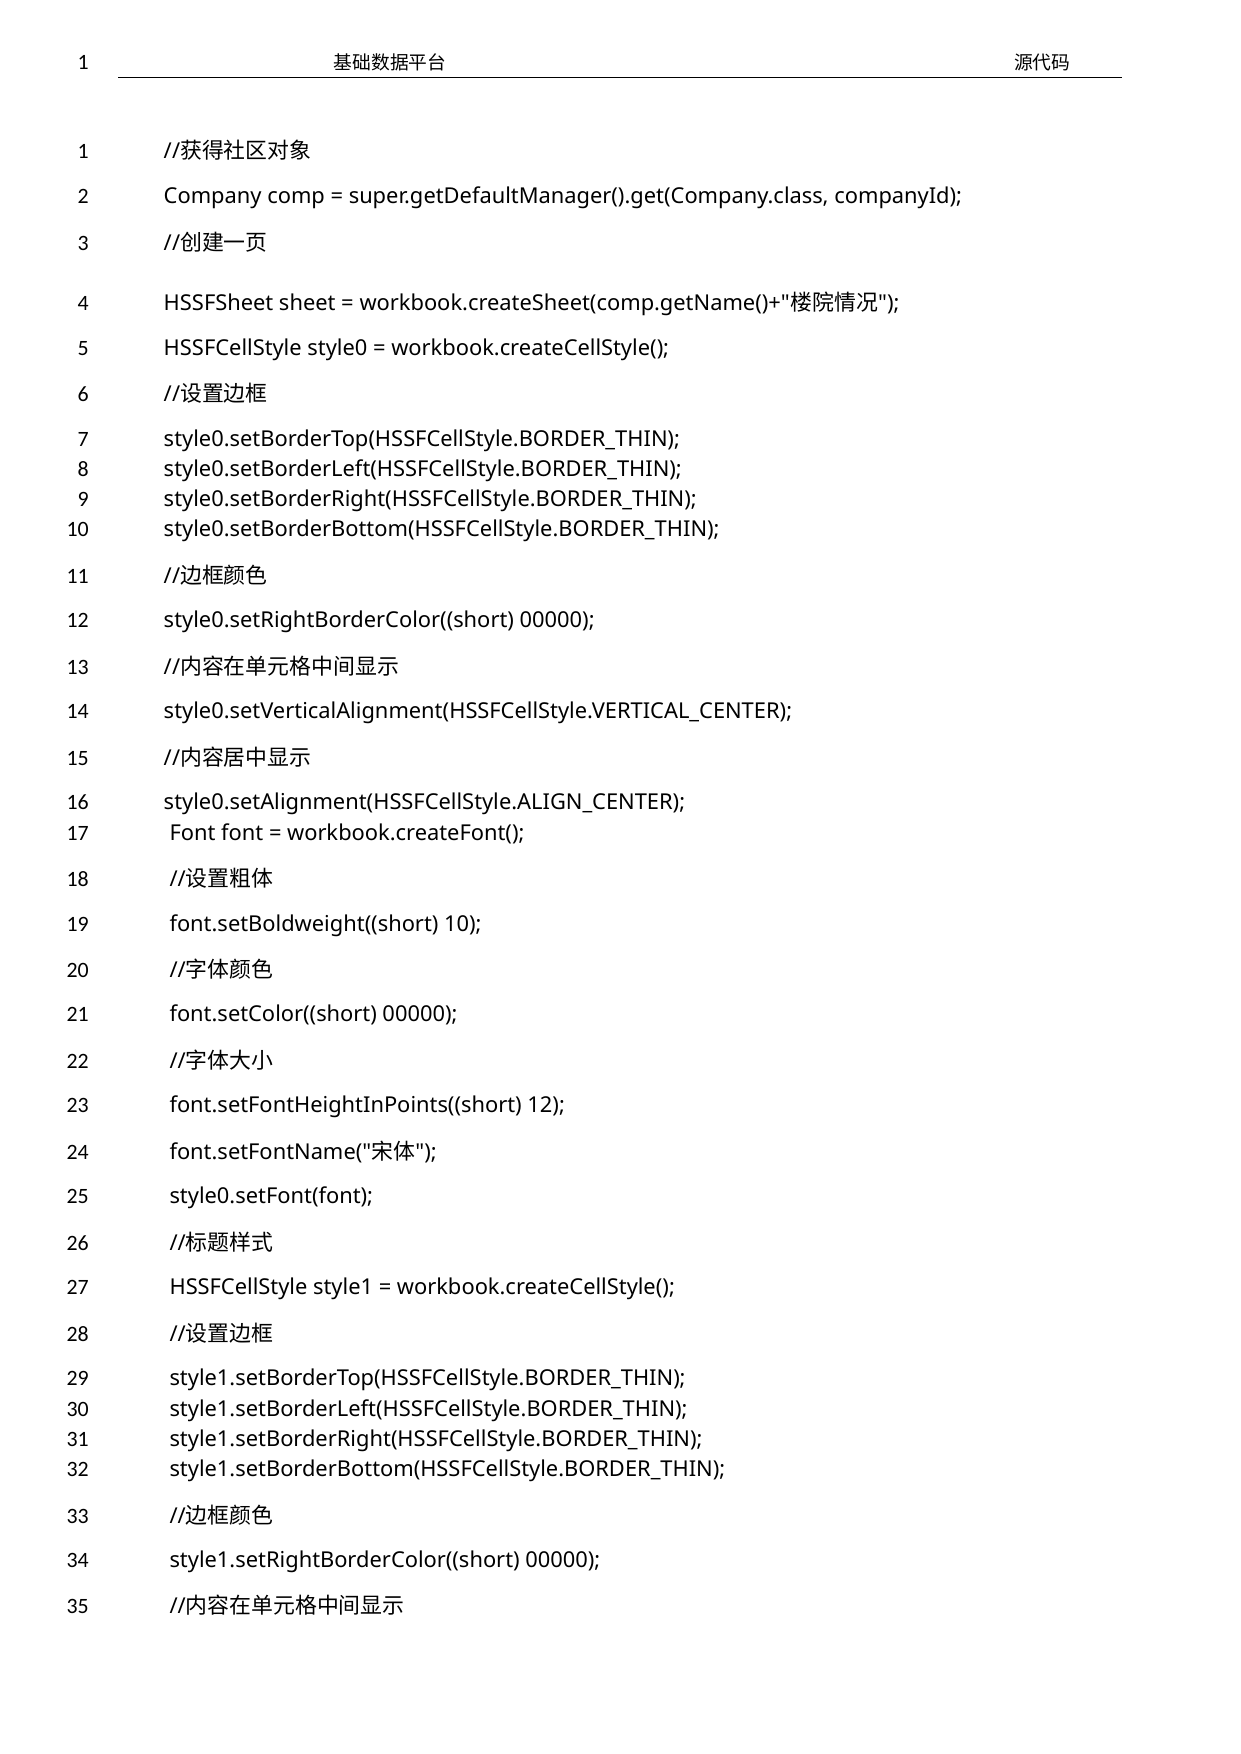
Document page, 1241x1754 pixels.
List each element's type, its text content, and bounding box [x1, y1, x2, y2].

text //字体颜色 [118, 938, 1122, 998]
text style0.setBorderBottom(HSSFCellStyle.BORDER_THIN); [118, 513, 1122, 543]
text style0.setAlignment(HSSFCellStyle.ALIGN_CENTER); [118, 786, 1122, 816]
text style1.setRightBorderColor((short) 00000); [118, 1544, 1122, 1574]
text font.setBoldweight((short) 10); [118, 907, 1122, 938]
text style1.setBorderTop(HSSFCellStyle.BORDER_THIN); [118, 1362, 1122, 1392]
text //边框颜色 [118, 1483, 1122, 1544]
text //设置边框 [118, 1301, 1122, 1362]
text //边框颜色 [118, 543, 1122, 604]
text //内容居中显示 [118, 725, 1122, 786]
text //内容在单元格中间显示 [118, 1574, 1122, 1635]
text //内容在单元格中间显示 [118, 634, 1122, 695]
text Font font = workbook.createFont(); [118, 816, 1122, 847]
text HSSFCellStyle style1 = workbook.createCellStyle(); [118, 1271, 1122, 1301]
text //设置边框 [118, 362, 1122, 422]
text //设置粗体 [118, 847, 1122, 907]
text style1.setBorderLeft(HSSFCellStyle.BORDER_THIN); [118, 1392, 1122, 1423]
text style1.setBorderBottom(HSSFCellStyle.BORDER_THIN); [118, 1453, 1122, 1483]
text Company comp = super.getDefaultManager().get(Company.class, companyId); [118, 180, 1122, 210]
text style0.setBorderTop(HSSFCellStyle.BORDER_THIN); [118, 422, 1122, 453]
text //获得社区对象 [118, 119, 1122, 180]
text style0.setVerticalAlignment(HSSFCellStyle.VERTICAL_CENTER); [118, 695, 1122, 725]
text font.setFontName("宋体"); [118, 1119, 1122, 1180]
text //字体大小 [118, 1028, 1122, 1089]
text style0.setRightBorderColor((short) 00000); [118, 604, 1122, 634]
text HSSFSheet sheet = workbook.createSheet(comp.getName()+"楼院情况"); [118, 271, 1122, 331]
text style1.setBorderRight(HSSFCellStyle.BORDER_THIN); [118, 1423, 1122, 1453]
text font.setColor((short) 00000); [118, 998, 1122, 1028]
text style0.setFont(font); [118, 1180, 1122, 1210]
text style0.setBorderRight(HSSFCellStyle.BORDER_THIN); [118, 483, 1122, 513]
text style0.setBorderLeft(HSSFCellStyle.BORDER_THIN); [118, 453, 1122, 483]
text font.setFontHeightInPoints((short) 12); [118, 1089, 1122, 1119]
text HSSFCellStyle style0 = workbook.createCellStyle(); [118, 331, 1122, 362]
text //创建一页 [118, 210, 1122, 271]
text //标题样式 [118, 1210, 1122, 1271]
